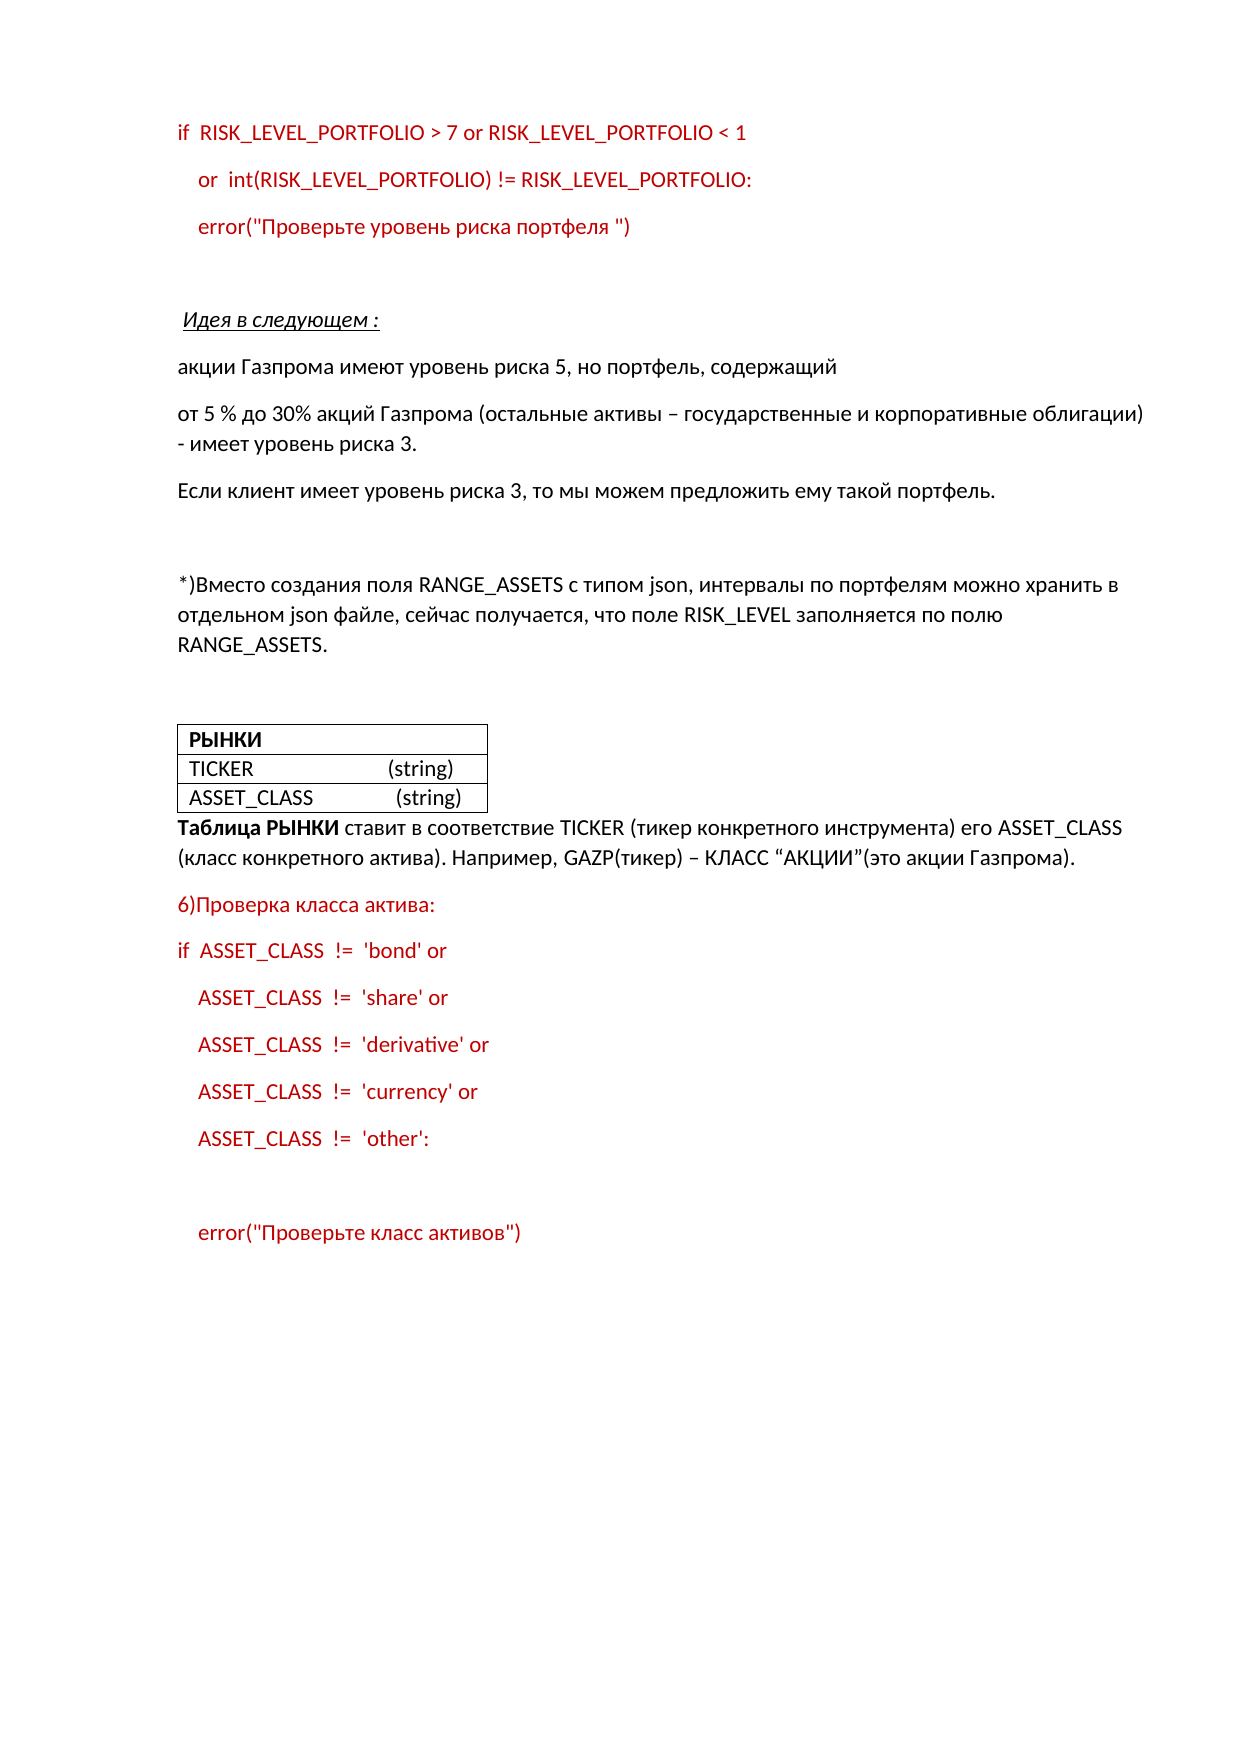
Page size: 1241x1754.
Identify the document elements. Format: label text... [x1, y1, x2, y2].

text ASSET_CLASS != 'derivative' or [177, 1030, 1152, 1058]
text if ASSET_CLASS != 'bond' or [177, 937, 1152, 964]
text Если клиент имеет уровень риска 3, то мы можем предложить ему такой портфель. [177, 476, 1152, 504]
text error("Проверьте класс активов") [177, 1218, 1152, 1246]
text error("Проверьте уровень риска портфеля ") [177, 212, 1152, 240]
text ASSET_CLASS != 'currency' or [177, 1077, 1152, 1105]
text 6)Проверка класса актива: [177, 890, 1152, 918]
text ASSET_CLASS != 'share' or [177, 983, 1152, 1011]
text if RISK_LEVEL_PORTFOLIO > 7 or RISK_LEVEL_PORTFOLIO < 1 [177, 118, 1152, 146]
text *)Вместо создания поля RANGE_ASSETS с типом json, интервалы по портфелям можно хранить в отдельном json файле, сейчас получается, что поле RISK_LEVEL заполняется по полю RANGE_ASSETS. [177, 570, 1152, 659]
text ASSET_CLASS != 'other': [177, 1124, 1152, 1152]
text or int(RISK_LEVEL_PORTFOLIO) != RISK_LEVEL_PORTFOLIO: [177, 165, 1152, 193]
table_header РЫНКИ [178, 725, 487, 753]
text акции Газпрома имеют уровень риска 5, но портфель, содержащий [177, 352, 1152, 381]
text от 5 % до 30% акций Газпрома (остальные активы – государственные и корпоративные облигации) - имеет уровень риска 3. [177, 399, 1152, 458]
text Идея в следующем : [177, 306, 1152, 334]
table_cell TICKER (string) [178, 755, 487, 782]
text Таблица РЫНКИ ставит в соответствие TICKER (тикер конкретного инструмента) его ASSET_CLASS (класс конкретного актива). Например, GAZP(тикер) – КЛАСС “АКЦИИ”(это акции Газпрома). [177, 813, 1152, 871]
table_cell ASSET_CLASS (string) [178, 784, 487, 812]
